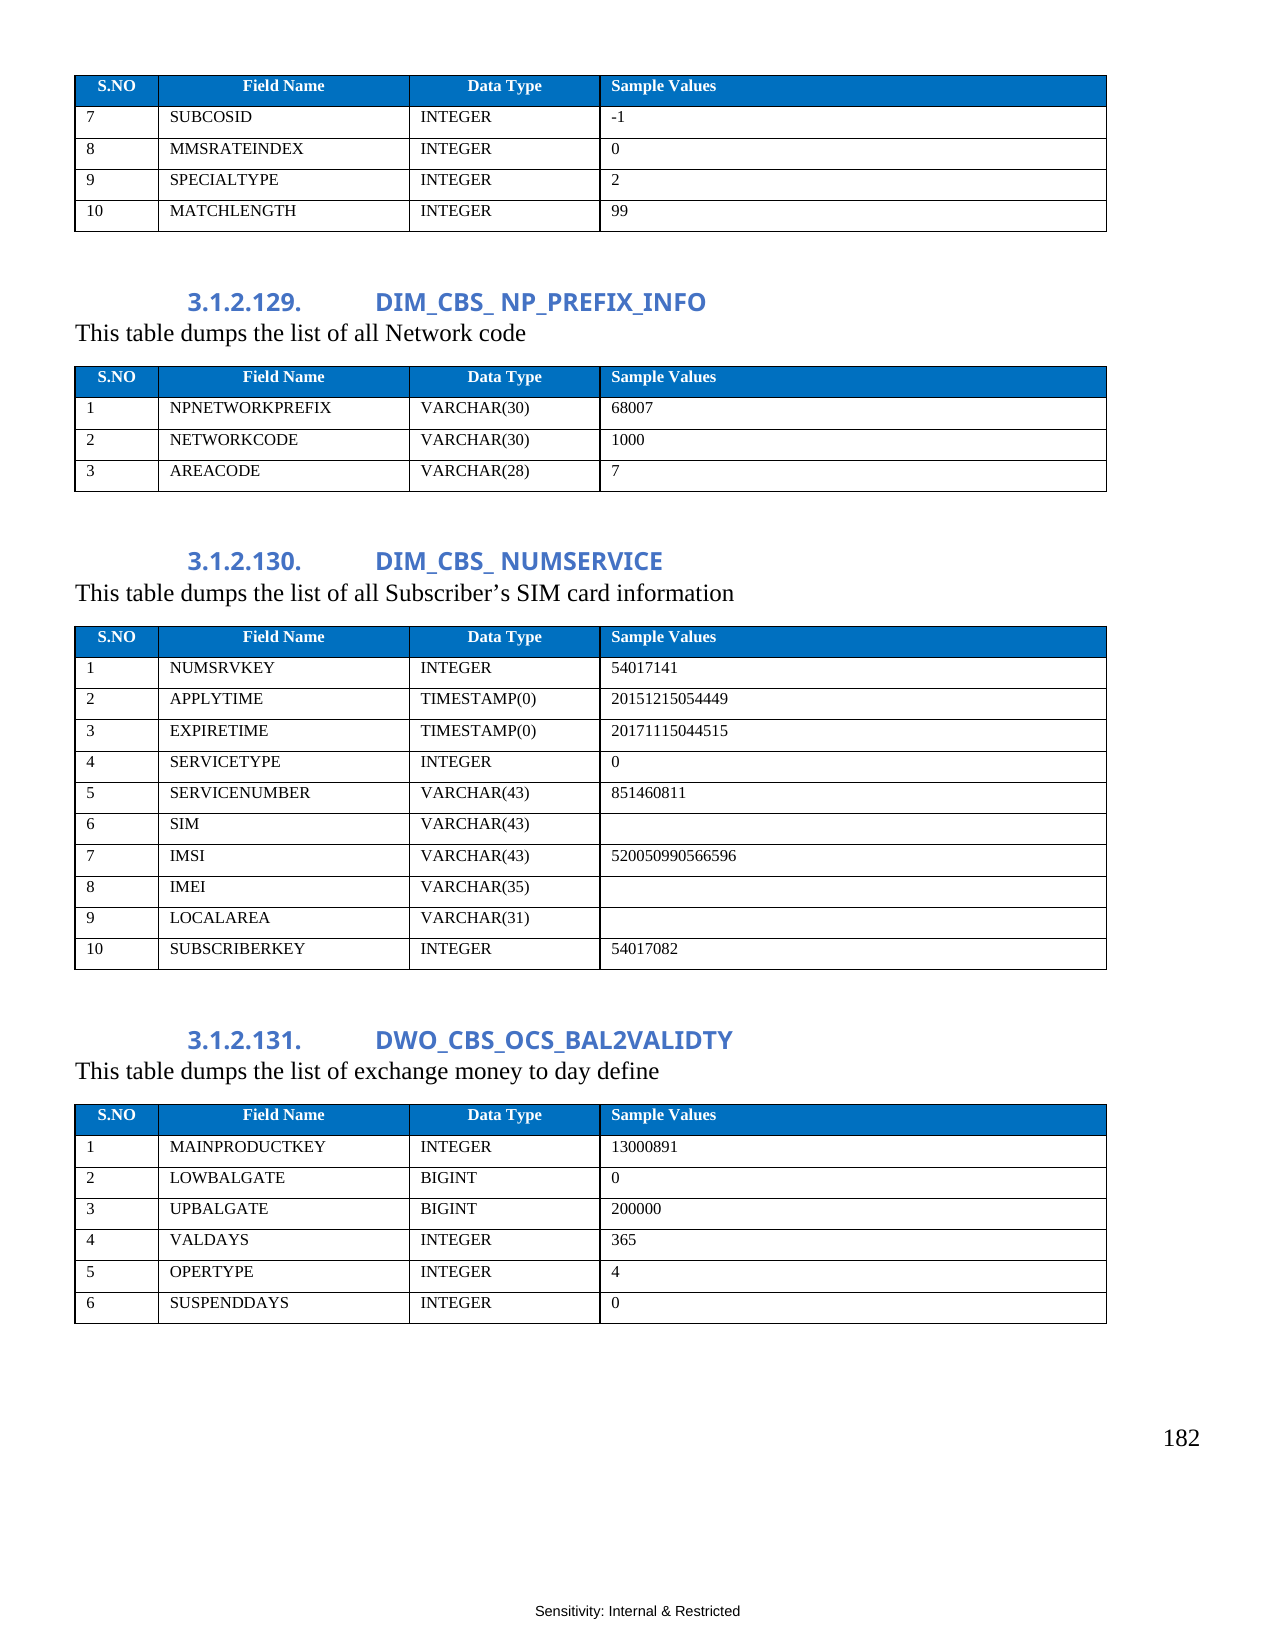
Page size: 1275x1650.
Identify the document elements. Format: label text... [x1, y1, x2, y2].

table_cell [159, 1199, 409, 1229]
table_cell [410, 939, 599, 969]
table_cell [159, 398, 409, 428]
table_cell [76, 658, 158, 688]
subtitle DIM_CBS_ NUMSERVICE [187, 544, 1200, 578]
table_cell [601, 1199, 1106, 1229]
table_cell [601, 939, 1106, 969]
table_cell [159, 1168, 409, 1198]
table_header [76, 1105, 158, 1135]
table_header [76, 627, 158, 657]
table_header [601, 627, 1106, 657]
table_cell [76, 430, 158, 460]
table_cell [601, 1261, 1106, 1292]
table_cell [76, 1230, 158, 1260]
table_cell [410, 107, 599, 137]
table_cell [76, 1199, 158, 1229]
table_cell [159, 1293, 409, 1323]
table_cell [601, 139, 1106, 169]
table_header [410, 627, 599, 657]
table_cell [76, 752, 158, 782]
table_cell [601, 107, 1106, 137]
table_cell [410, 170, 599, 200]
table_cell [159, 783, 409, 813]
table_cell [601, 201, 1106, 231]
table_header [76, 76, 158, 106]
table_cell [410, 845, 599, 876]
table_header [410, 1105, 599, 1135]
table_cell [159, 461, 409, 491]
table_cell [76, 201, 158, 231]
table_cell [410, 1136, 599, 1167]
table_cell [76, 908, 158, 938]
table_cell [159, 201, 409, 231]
subtitle DIM_CBS_ NP_PREFIX_INFO [187, 284, 1200, 318]
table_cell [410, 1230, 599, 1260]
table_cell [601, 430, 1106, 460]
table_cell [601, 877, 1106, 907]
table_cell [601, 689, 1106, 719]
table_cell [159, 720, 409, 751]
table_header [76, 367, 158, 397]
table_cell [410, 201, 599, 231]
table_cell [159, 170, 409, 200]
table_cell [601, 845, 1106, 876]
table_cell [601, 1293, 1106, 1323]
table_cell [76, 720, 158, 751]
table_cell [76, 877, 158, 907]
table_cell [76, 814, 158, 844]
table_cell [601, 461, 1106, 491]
subtitle DWO_CBS_OCS_BAL2VALIDTY [187, 1022, 1200, 1056]
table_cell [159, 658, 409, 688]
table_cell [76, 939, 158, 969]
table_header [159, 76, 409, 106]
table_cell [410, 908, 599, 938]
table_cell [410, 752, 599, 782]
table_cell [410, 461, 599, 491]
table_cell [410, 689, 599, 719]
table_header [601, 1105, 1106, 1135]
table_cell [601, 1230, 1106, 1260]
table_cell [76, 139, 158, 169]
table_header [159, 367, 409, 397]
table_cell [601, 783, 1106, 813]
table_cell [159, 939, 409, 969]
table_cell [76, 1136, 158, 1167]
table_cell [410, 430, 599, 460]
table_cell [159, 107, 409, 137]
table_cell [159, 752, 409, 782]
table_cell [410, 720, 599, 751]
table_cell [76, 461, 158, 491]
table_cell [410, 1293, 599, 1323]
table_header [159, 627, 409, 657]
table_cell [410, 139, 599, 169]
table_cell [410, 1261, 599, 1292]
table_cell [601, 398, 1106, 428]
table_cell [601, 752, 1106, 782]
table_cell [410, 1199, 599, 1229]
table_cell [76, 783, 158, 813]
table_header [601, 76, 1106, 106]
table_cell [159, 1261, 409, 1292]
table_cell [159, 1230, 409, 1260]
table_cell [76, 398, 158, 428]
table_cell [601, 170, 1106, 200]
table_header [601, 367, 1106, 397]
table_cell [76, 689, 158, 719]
text This table dumps the list of exchange money to day define [75, 1056, 1200, 1085]
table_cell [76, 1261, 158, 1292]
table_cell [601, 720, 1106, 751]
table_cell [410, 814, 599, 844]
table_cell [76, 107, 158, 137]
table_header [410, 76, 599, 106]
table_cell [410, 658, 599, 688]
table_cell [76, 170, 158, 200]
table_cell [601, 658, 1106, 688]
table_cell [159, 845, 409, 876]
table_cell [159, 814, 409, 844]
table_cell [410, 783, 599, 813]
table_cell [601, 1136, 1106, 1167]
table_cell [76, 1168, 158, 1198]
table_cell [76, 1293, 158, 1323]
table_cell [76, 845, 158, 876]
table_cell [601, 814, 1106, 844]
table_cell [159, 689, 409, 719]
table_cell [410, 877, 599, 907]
text This table dumps the list of all Network code [75, 318, 1200, 347]
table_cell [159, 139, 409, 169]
text This table dumps the list of all Subscriber’s SIM card information [75, 578, 1200, 607]
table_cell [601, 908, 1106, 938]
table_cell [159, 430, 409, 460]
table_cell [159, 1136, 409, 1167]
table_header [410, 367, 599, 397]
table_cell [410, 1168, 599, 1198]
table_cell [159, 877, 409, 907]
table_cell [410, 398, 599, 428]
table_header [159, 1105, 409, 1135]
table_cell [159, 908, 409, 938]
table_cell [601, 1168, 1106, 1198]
